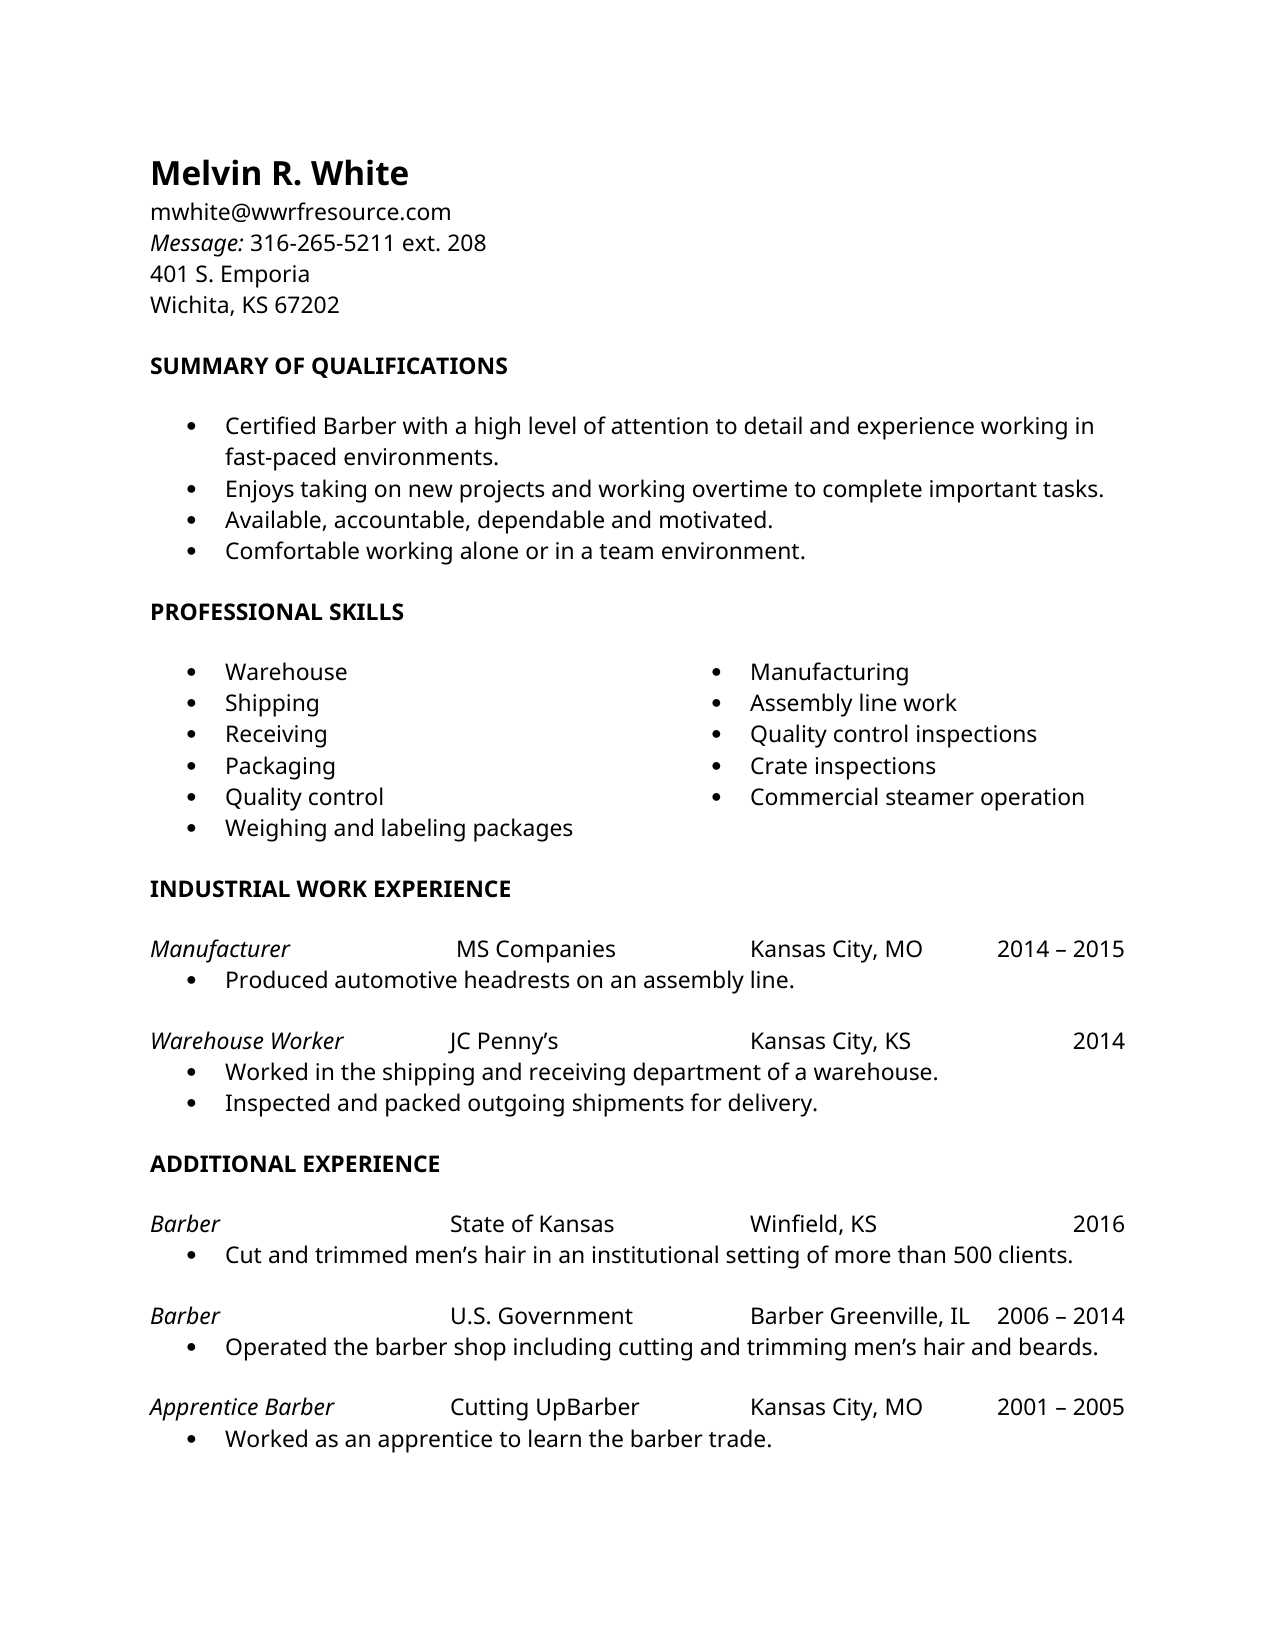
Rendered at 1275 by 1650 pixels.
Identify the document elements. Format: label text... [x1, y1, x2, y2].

list Produced automotive headrests on an assembly line. [187, 964, 1125, 995]
text mwhite@wwrfresource.com [150, 195, 1125, 227]
text INDUSTRIAL WORK EXPERIENCE [150, 872, 1125, 904]
list Shipping [187, 687, 600, 718]
list Inspected and packed outgoing shipments for delivery. [187, 1087, 1125, 1118]
text SUMMARY OF QUALIFICATIONS [150, 349, 1125, 381]
text Warehouse Worker JC Penny’s Kansas City, KS 2014 [150, 1024, 1125, 1056]
text PROFESSIONAL SKILLS [150, 595, 1125, 627]
text Manufacturer MS Companies Kansas City, MO 2014 – 2015 [150, 933, 1125, 964]
list Packaging [187, 749, 600, 781]
list Worked in the shipping and receiving department of a warehouse. [187, 1056, 1125, 1087]
text 401 S. Emporia [150, 258, 1125, 289]
list Commercial steamer operation [712, 781, 1125, 812]
list Warehouse [187, 656, 600, 687]
list Crate inspections [712, 749, 1125, 781]
text Melvin R. White [150, 150, 1125, 195]
list Weighing and labeling packages [187, 812, 600, 843]
list Comfortable working alone or in a team environment. [187, 535, 1125, 566]
list Manufacturing [712, 656, 1125, 687]
list Quality control inspections [712, 718, 1125, 749]
list Quality control [187, 781, 600, 812]
text Message: 316-265-5211 ext. 208 [150, 227, 1125, 258]
text Barber State of Kansas Winfield, KS 2016 [150, 1208, 1125, 1239]
text ADDITIONAL EXPERIENCE [150, 1147, 1125, 1179]
list Receiving [187, 718, 600, 749]
list Assembly line work [712, 687, 1125, 718]
list Certified Barber with a high level of attention to detail and experience working in fast-paced environments. [187, 410, 1125, 472]
list Available, accountable, dependable and motivated. [187, 504, 1125, 535]
list Cut and trimmed men’s hair in an institutional setting of more than 500 clients. [187, 1239, 1125, 1270]
list Operated the barber shop including cutting and trimming men’s hair and beards. [187, 1331, 1125, 1362]
text Barber U.S. Government Barber Greenville, IL 2006 – 2014 [150, 1299, 1125, 1331]
text Apprentice Barber Cutting UpBarber Kansas City, MO 2001 – 2005 [150, 1391, 1125, 1422]
text Wichita, KS 67202 [150, 289, 1125, 320]
list Enjoys taking on new projects and working overtime to complete important tasks. [187, 472, 1125, 504]
list Worked as an apprentice to learn the barber trade. [187, 1422, 1125, 1454]
